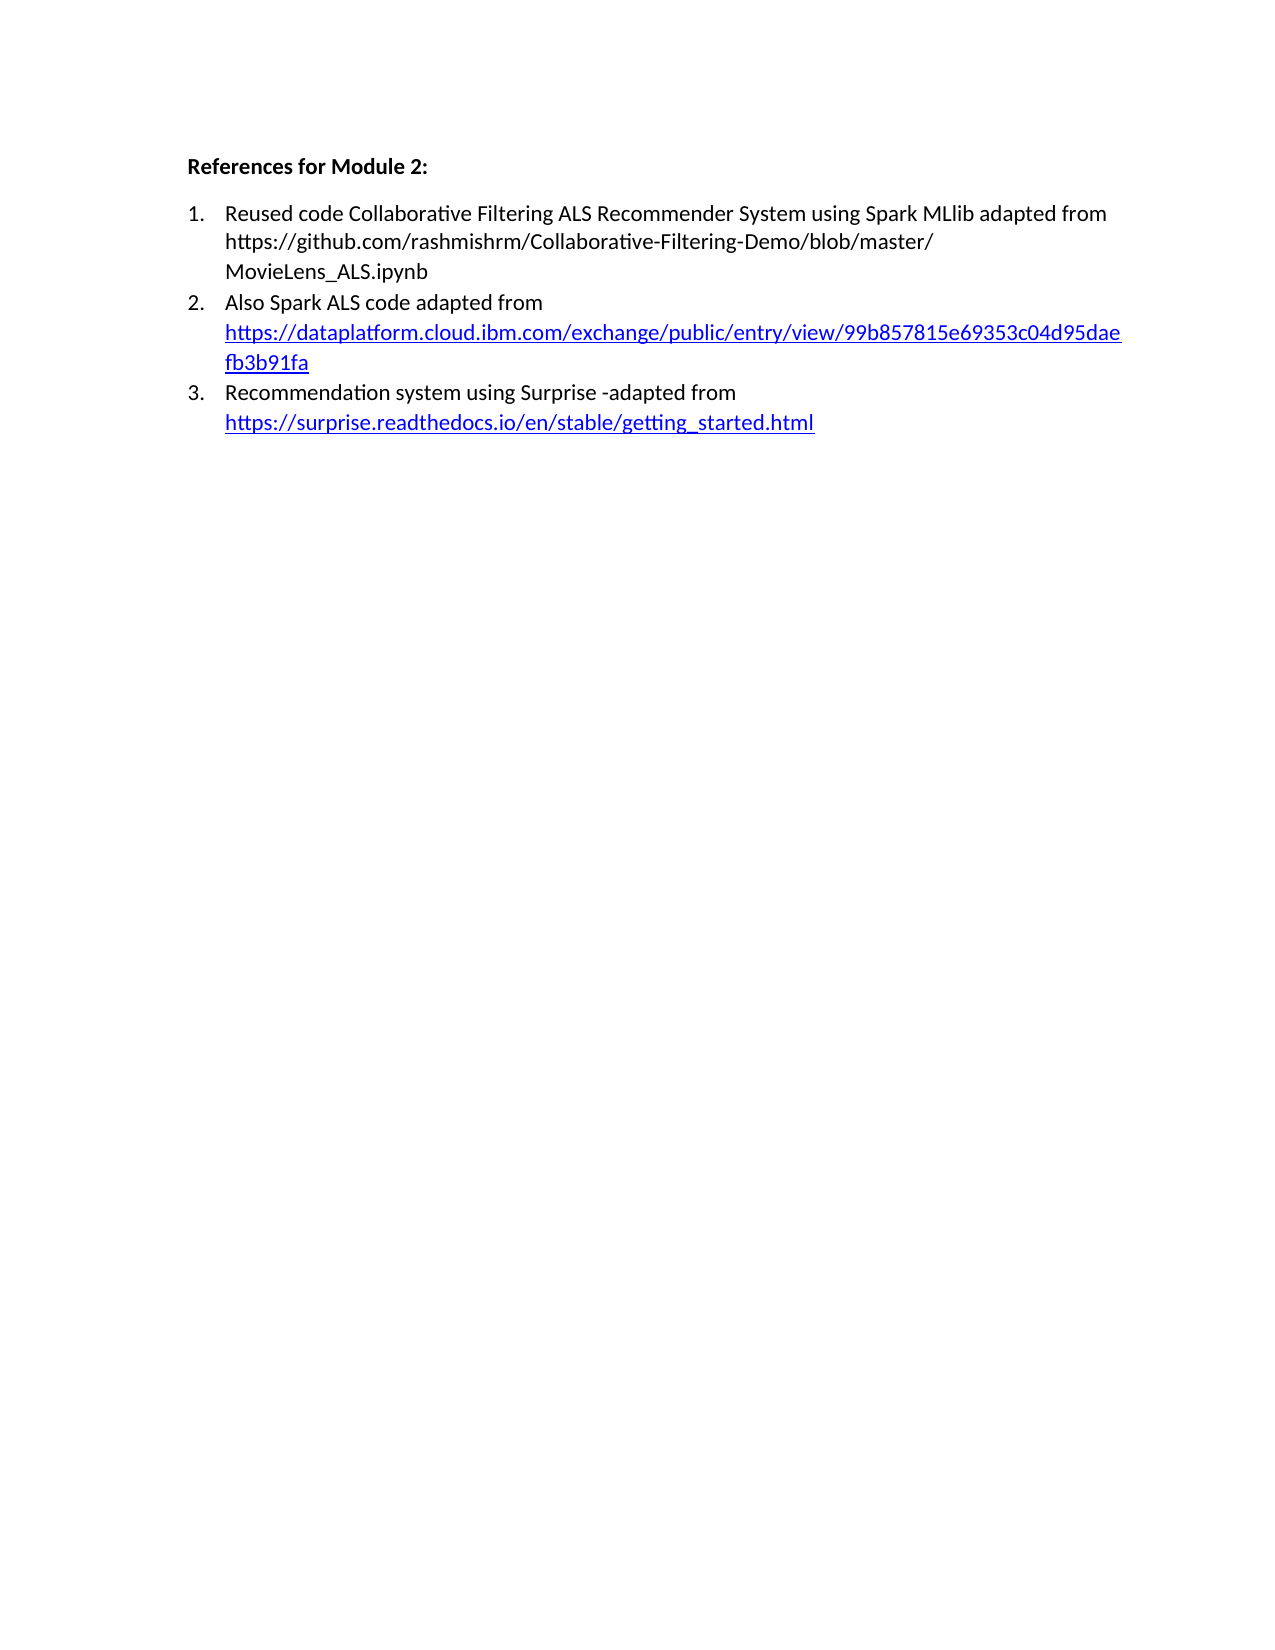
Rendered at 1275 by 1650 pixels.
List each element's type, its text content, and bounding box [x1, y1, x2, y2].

list Recommendation system using Surprise -adapted from [187, 378, 1125, 406]
list https://surprise.readthedocs.io/en/stable/getting_started.html [225, 408, 1125, 437]
list Also Spark ALS code adapted from https://dataplatform.cloud.ibm.com/exchange/public/entry/view/99b857815e69353c04d95daefb3b91fa [187, 288, 1125, 376]
text References for Module 2: [187, 150, 1125, 180]
list Reused code Collaborative Filtering ALS Recommender System using Spark MLlib adapted from [187, 197, 1125, 227]
list https://github.com/rashmishrm/Collaborative-Filtering-Demo/blob/master/MovieLens_ALS.ipynb [225, 227, 1125, 286]
